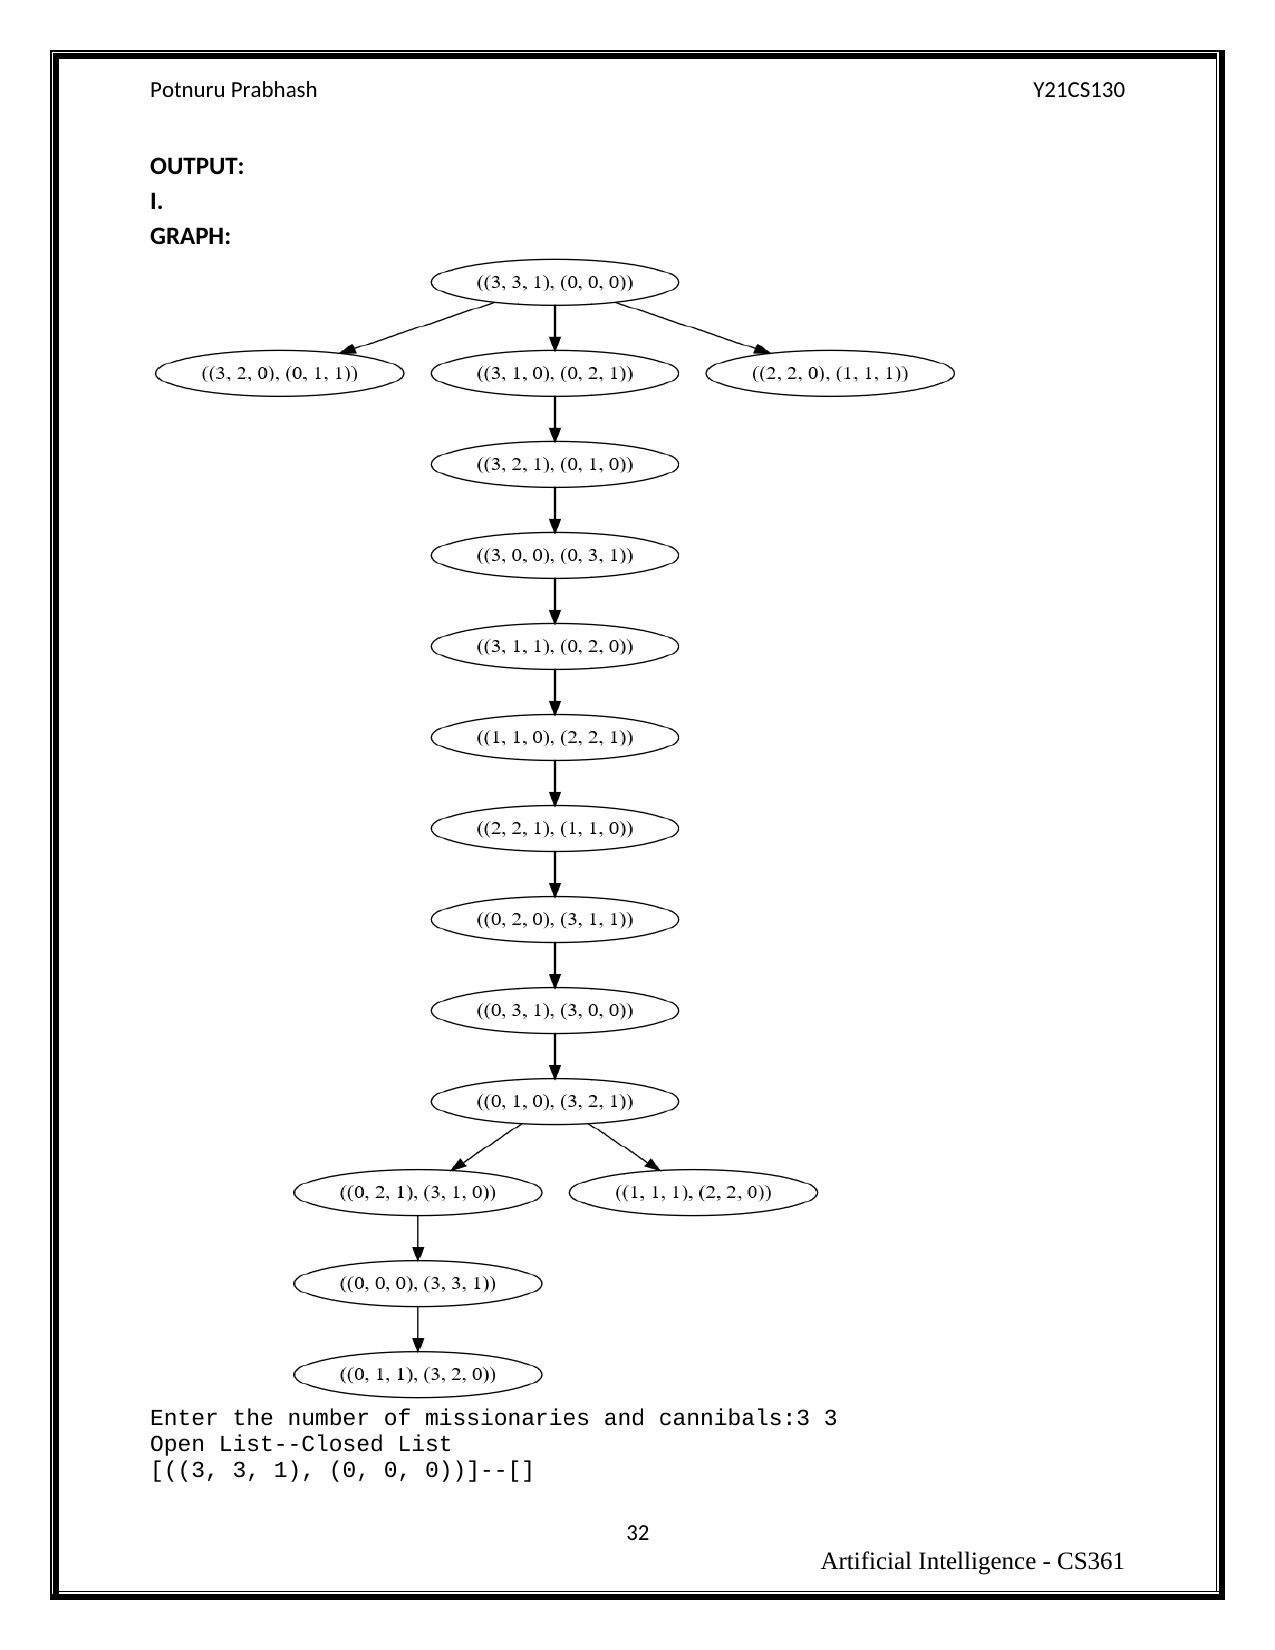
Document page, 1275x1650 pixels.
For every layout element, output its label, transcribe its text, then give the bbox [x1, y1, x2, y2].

picture [150, 255, 961, 1402]
text OUTPUT: [150, 150, 1125, 181]
text [((3, 3, 1), (0, 0, 0))]--[] [150, 1458, 1125, 1484]
text Open List--Closed List [150, 1432, 1125, 1458]
text I. [150, 185, 1125, 216]
text Enter the number of missionaries and cannibals:3 3 [150, 1406, 1125, 1432]
text GRAPH: [150, 220, 1125, 251]
